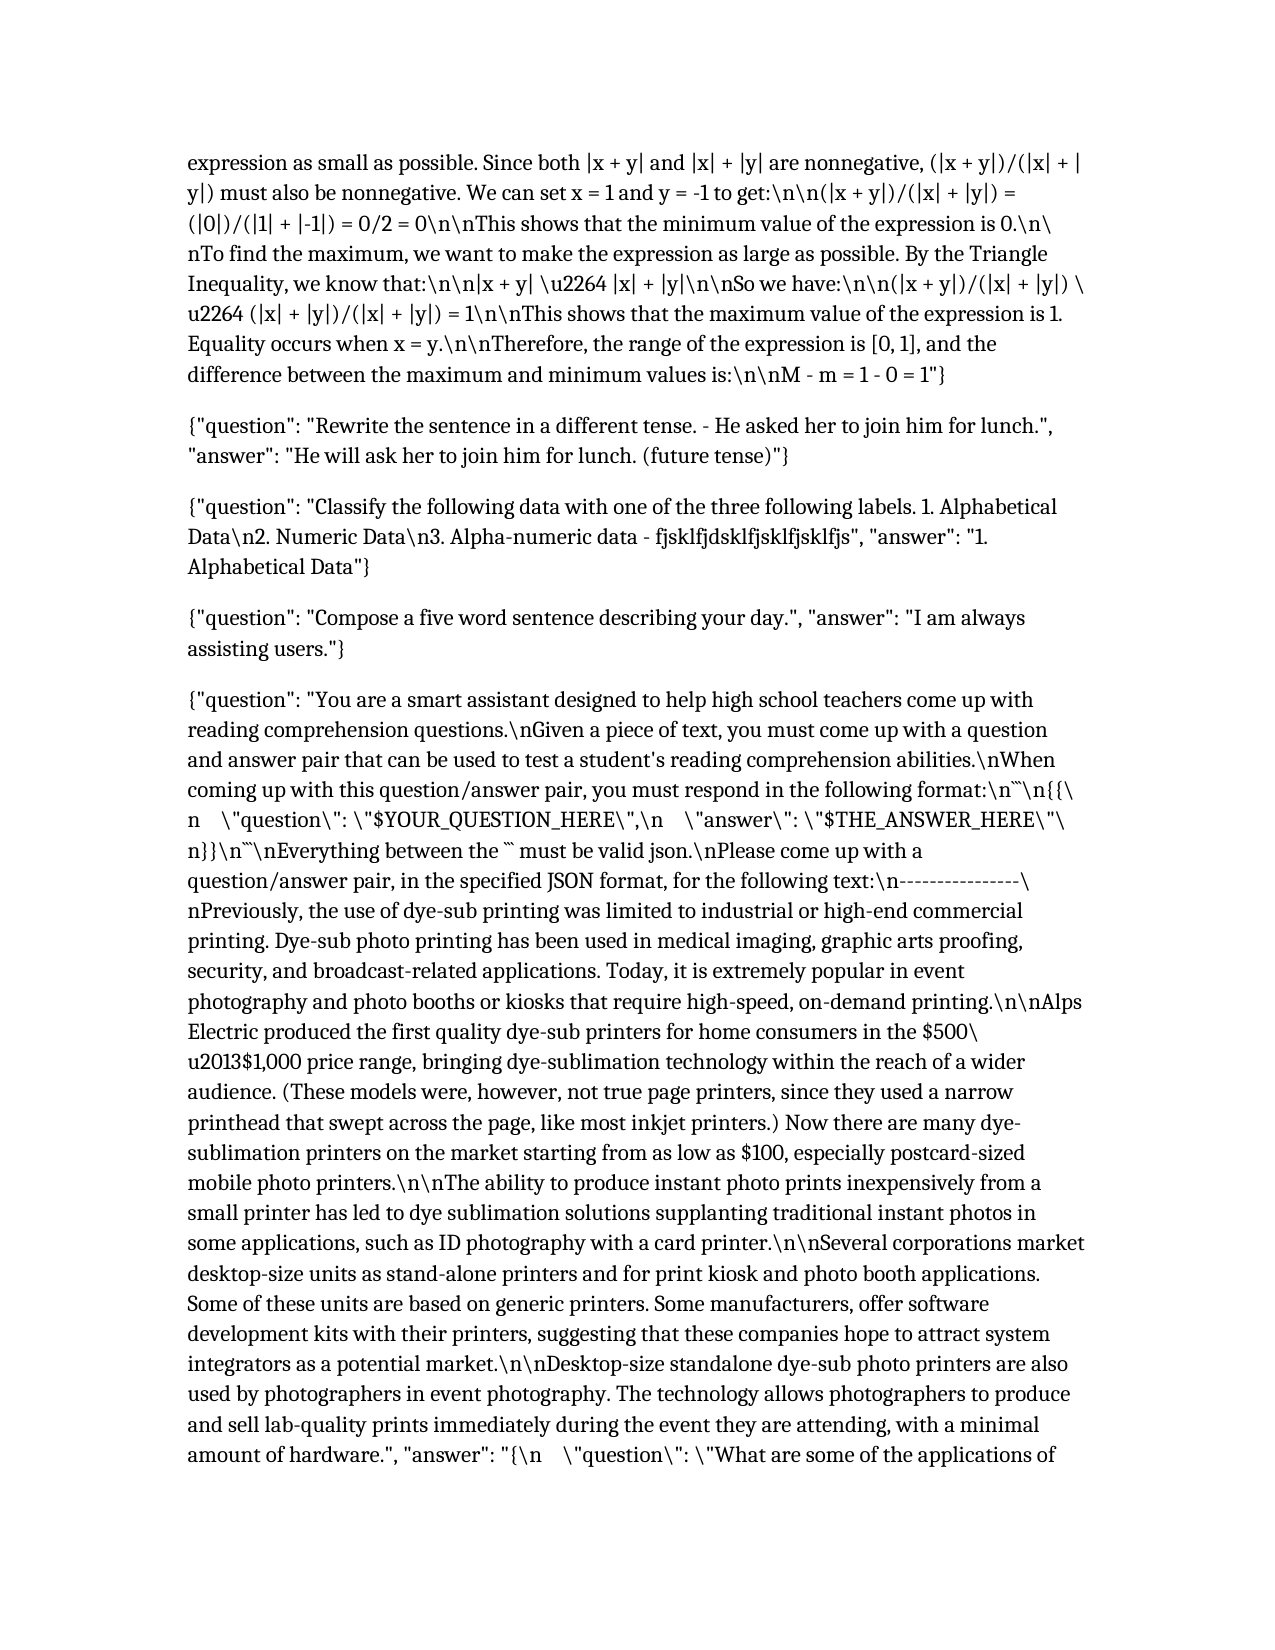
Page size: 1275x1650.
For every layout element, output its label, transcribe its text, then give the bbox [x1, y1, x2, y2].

text {"question": "Rewrite the sentence in a different tense. - He asked her to join him for lunch.", "answer": "He will ask her to join him for lunch. (future tense)"} [187, 412, 1087, 469]
text {"question": "Compose a five word sentence describing your day.", "answer": "I am always assisting users."} [187, 605, 1087, 662]
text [187, 150, 1087, 388]
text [187, 686, 1087, 1468]
text {"question": "Classify the following data with one of the three following labels. 1. Alphabetical Data\n2. Numeric Data\n3. Alpha-numeric data - fjsklfjdsklfjsklfjsklfjs", "answer": "1. Alphabetical Data"} [187, 494, 1087, 581]
